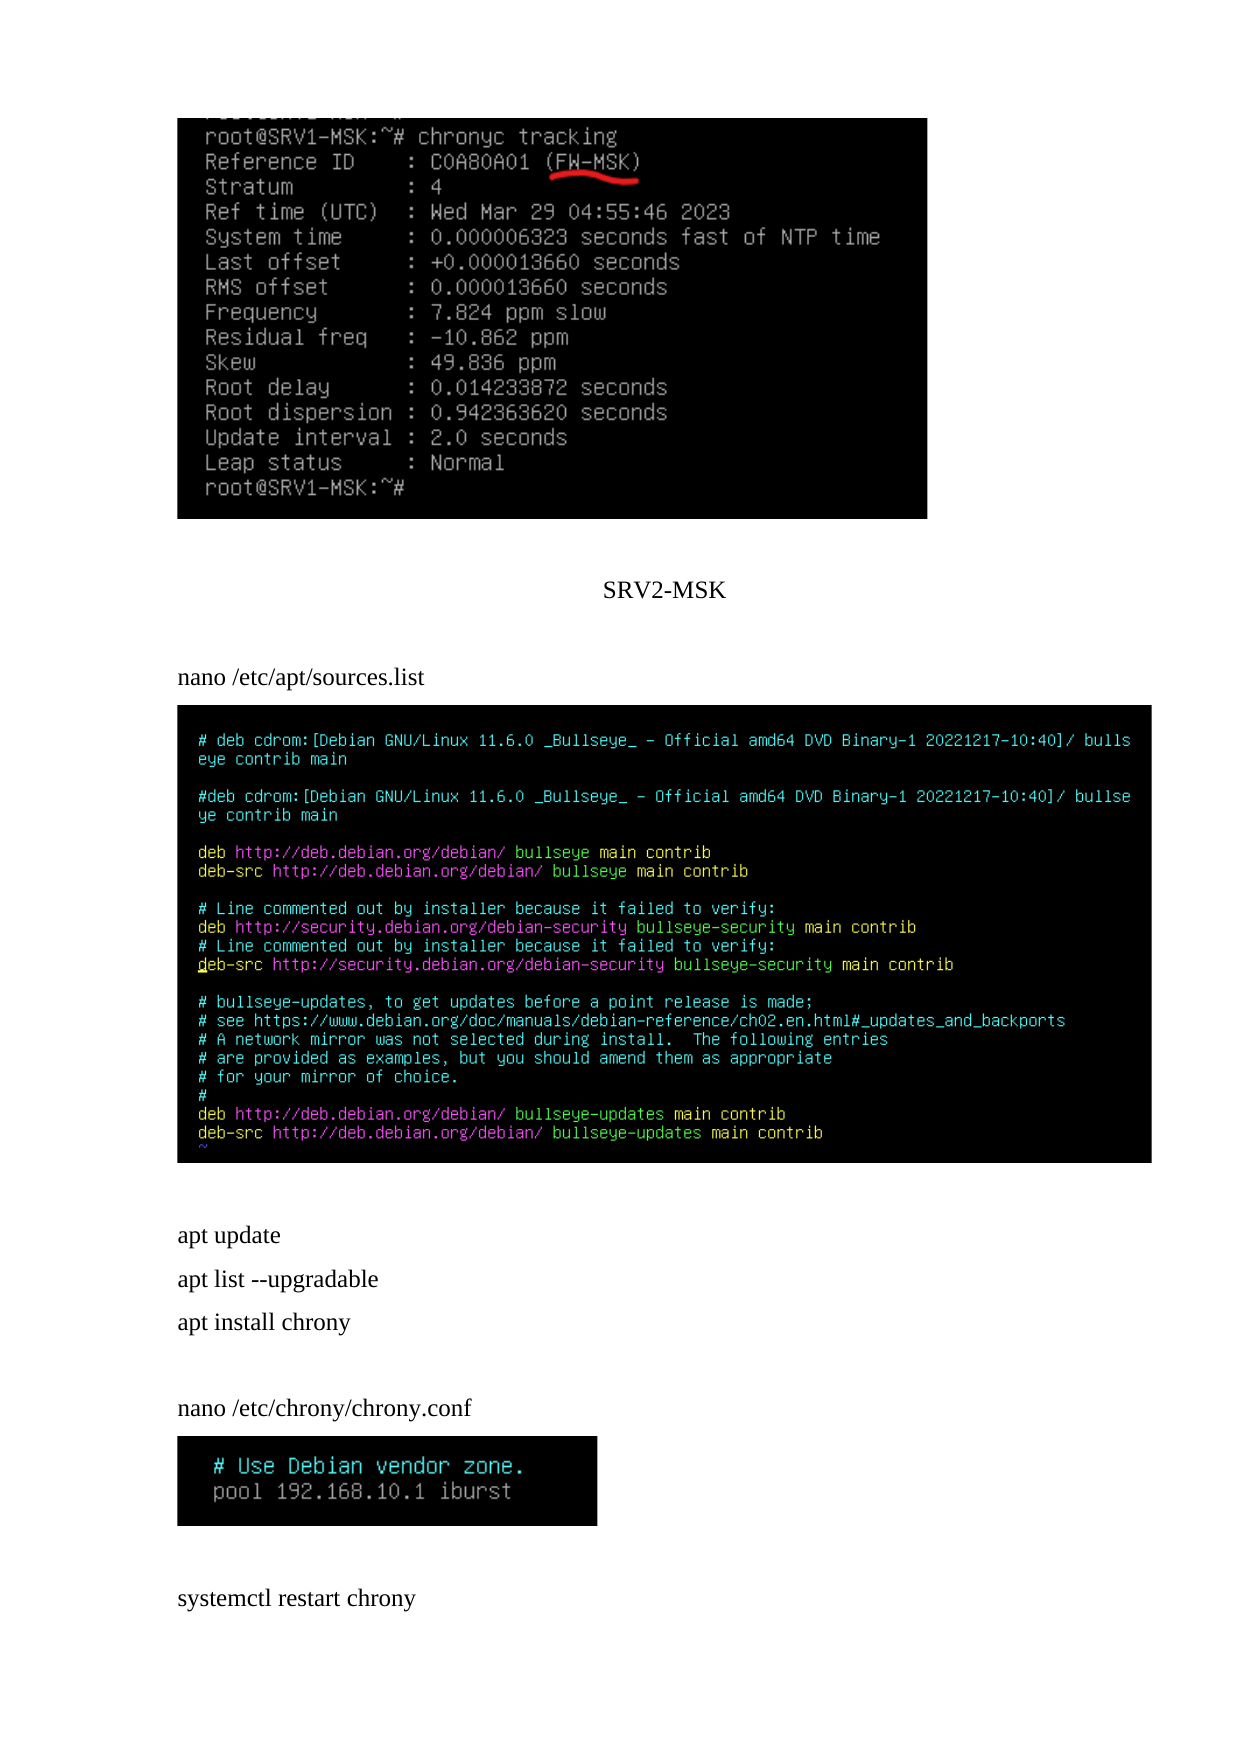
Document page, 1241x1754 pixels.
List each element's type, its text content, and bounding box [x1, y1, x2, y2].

picture [177, 118, 928, 519]
text nano /etc/apt/sources.list [177, 662, 1152, 691]
picture [177, 705, 1152, 1163]
text apt list --upgradable [177, 1264, 1152, 1292]
text nano /etc/chrony/chrony.conf [177, 1393, 1152, 1422]
picture [177, 1436, 598, 1526]
text systemctl restart chrony [177, 1583, 1152, 1611]
text apt install chrony [177, 1307, 1152, 1336]
text SRV2-MSK [177, 576, 1152, 604]
text apt update [177, 1221, 1152, 1249]
